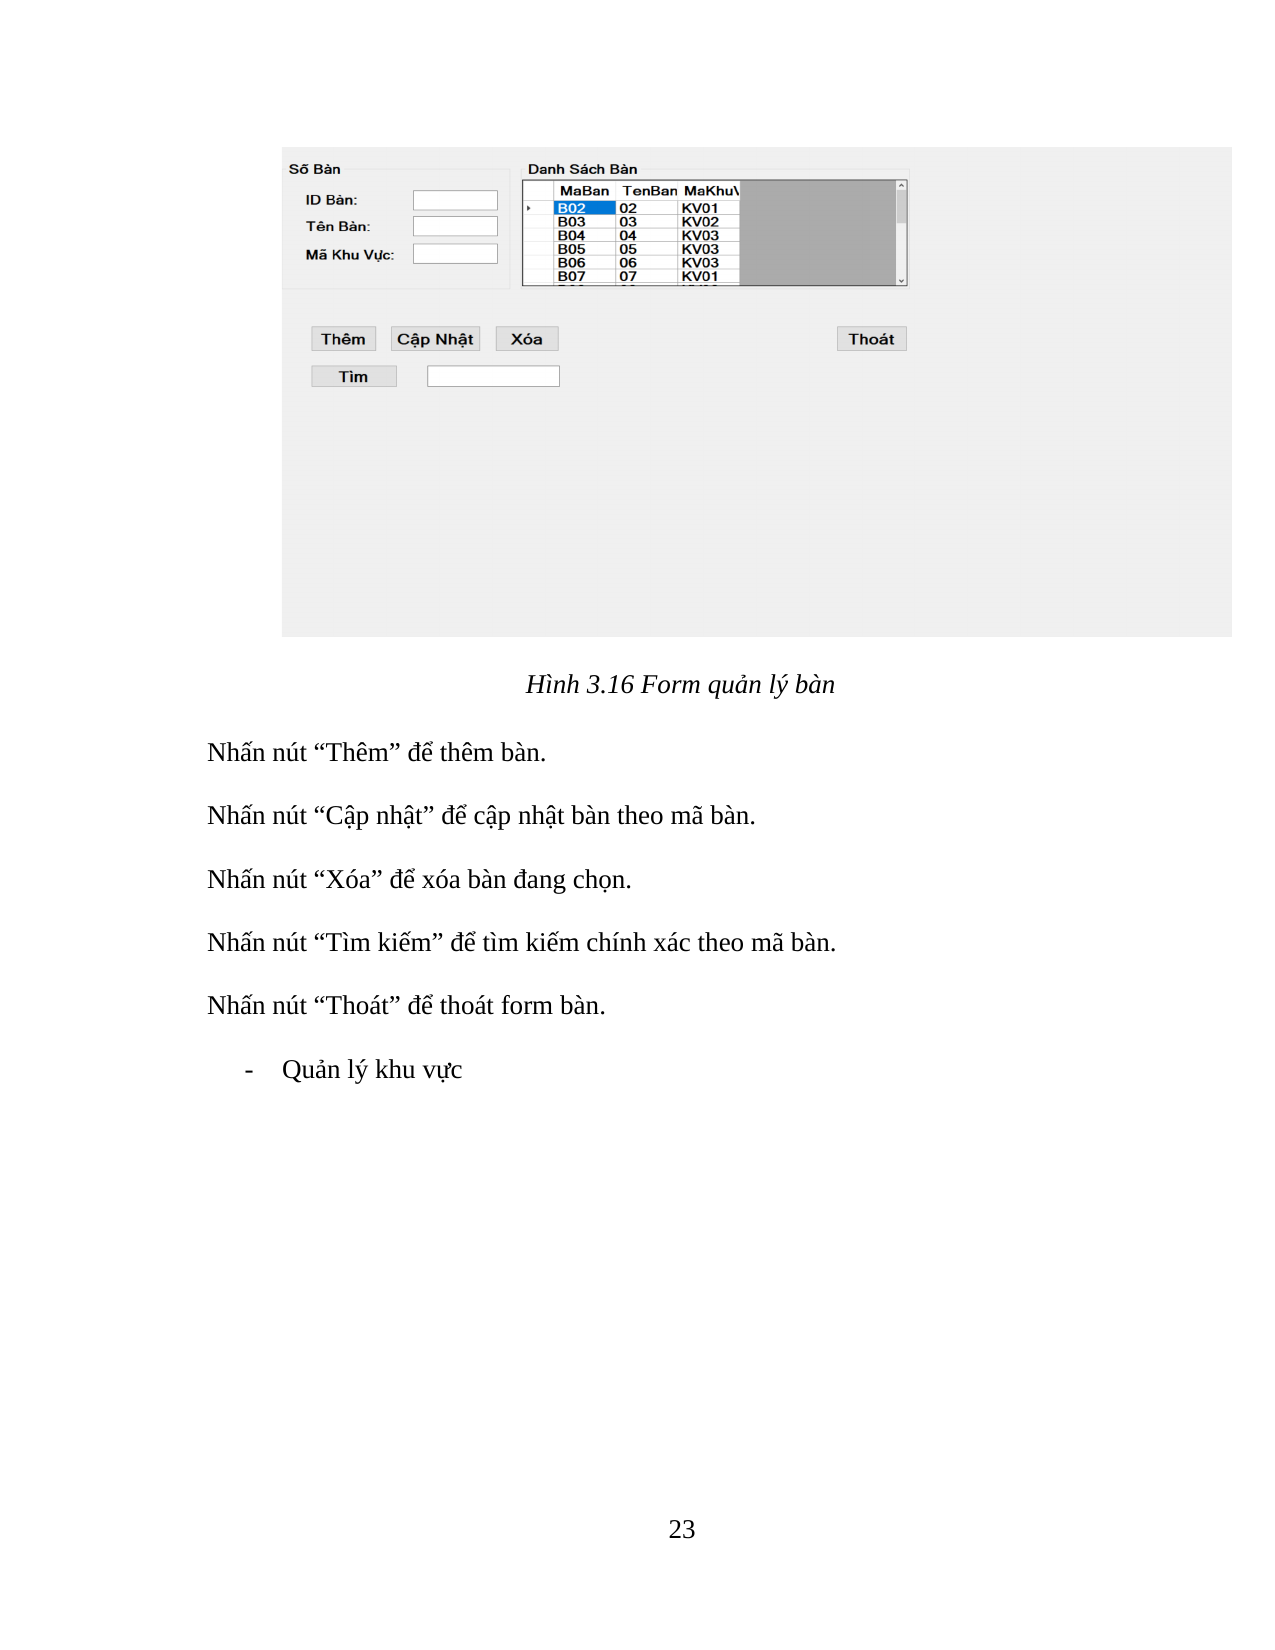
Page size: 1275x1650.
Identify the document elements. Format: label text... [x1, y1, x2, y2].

text Nhấn nút “Tìm kiếm” để tìm kiếm chính xác theo mã bàn. [207, 926, 1157, 957]
text Nhấn nút “Thêm” để thêm bàn. [207, 736, 1157, 767]
picture [281, 147, 1232, 637]
list Quản lý khu vực [244, 1053, 1157, 1084]
text Nhấn nút “Cập nhật” để cập nhật bàn theo mã bàn. [207, 799, 1157, 831]
text Nhấn nút “Xóa” để xóa bàn đang chọn. [207, 863, 1157, 894]
text Nhấn nút “Thoát” để thoát form bàn. [207, 989, 1157, 1021]
